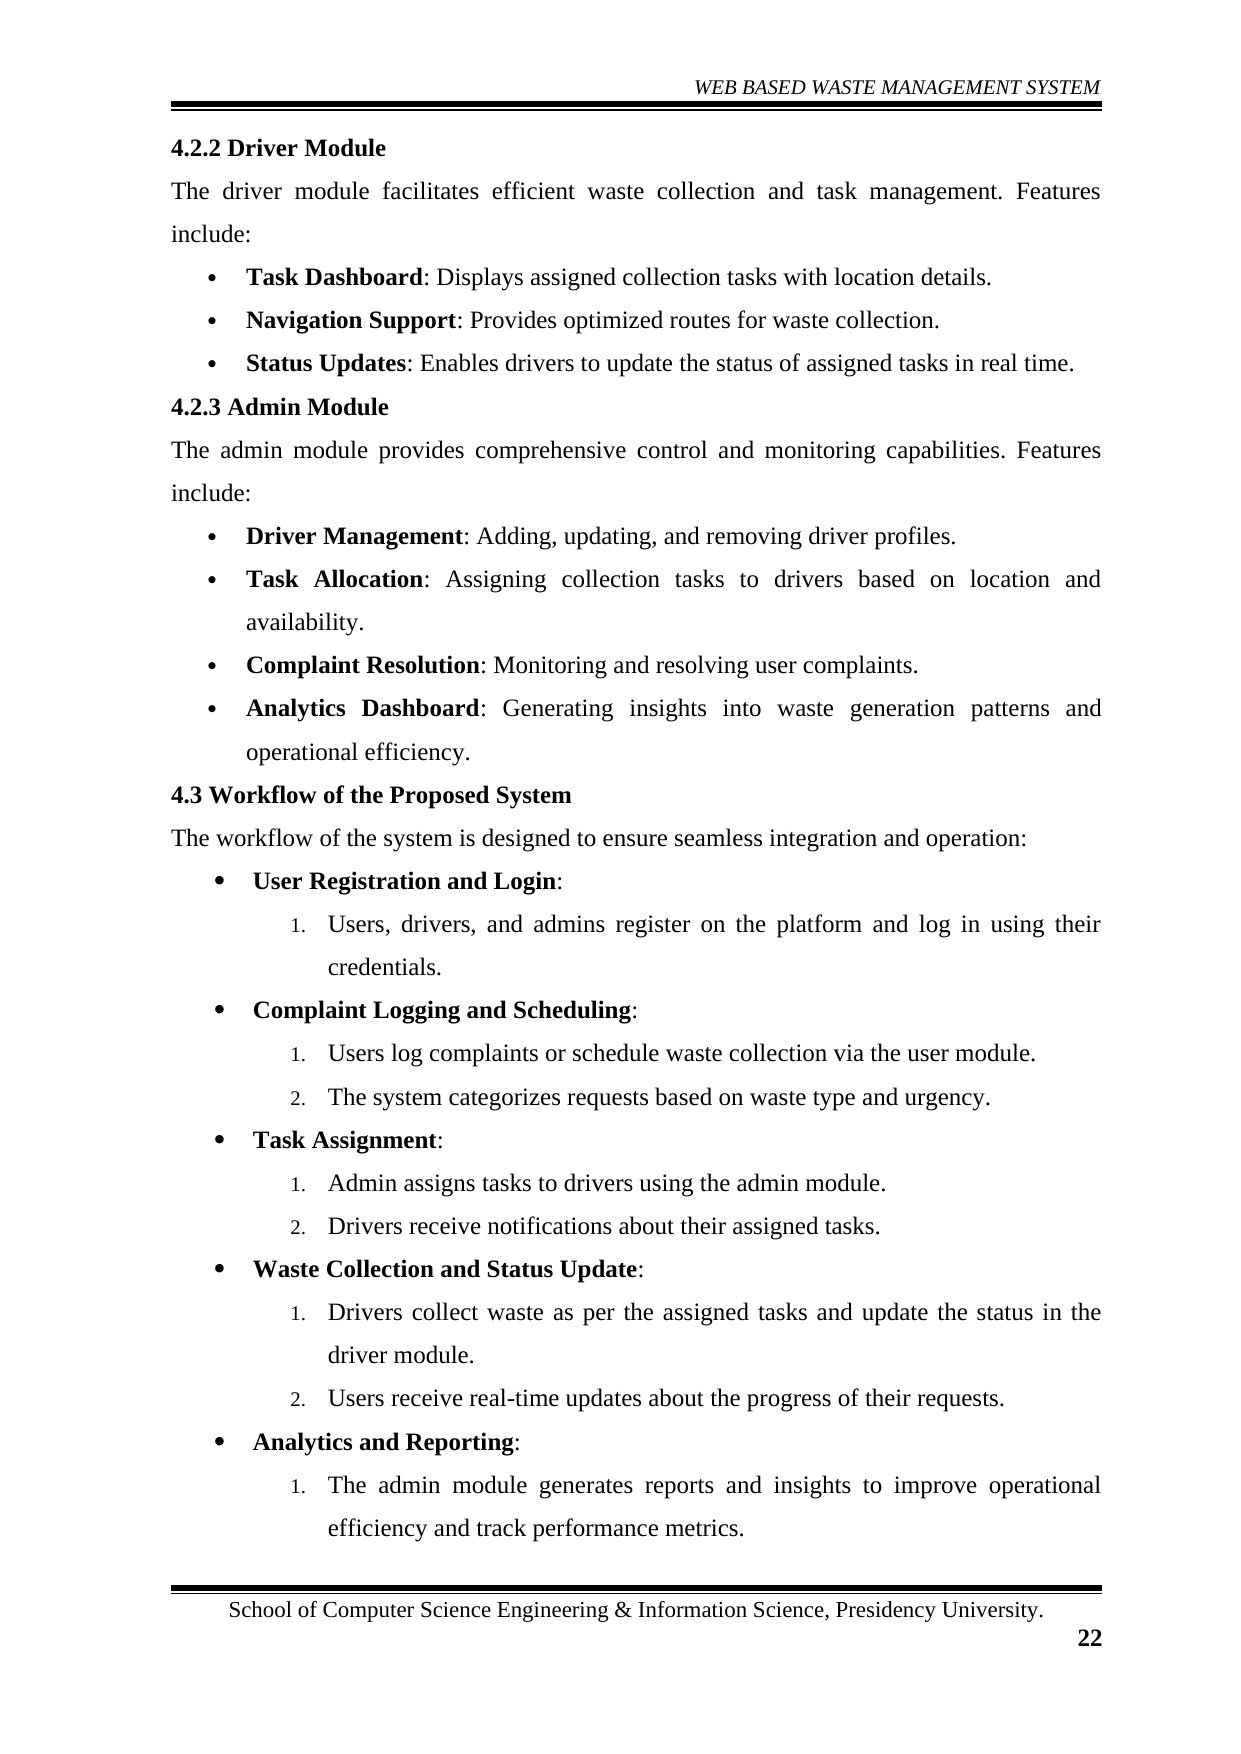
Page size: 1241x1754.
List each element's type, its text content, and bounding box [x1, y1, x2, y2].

list Drivers collect waste as per the assigned tasks and update the status in the driver module. [290, 1297, 1102, 1369]
list Task Allocation: Assigning collection tasks to drivers based on location and availability. [208, 564, 1102, 636]
text The driver module facilitates efficient waste collection and task management. Features include: [171, 176, 1102, 248]
text 4.2.3 Admin Module [171, 392, 1102, 420]
text The admin module provides comprehensive control and monitoring capabilities. Features include: [171, 435, 1102, 507]
list Users log complaints or schedule waste collection via the user module. [290, 1038, 1102, 1067]
list Complaint Logging and Scheduling: [215, 995, 1102, 1024]
list Status Updates: Enables drivers to update the status of assigned tasks in real time. [208, 348, 1102, 377]
list Navigation Support: Provides optimized routes for waste collection. [208, 305, 1102, 334]
list Drivers receive notifications about their assigned tasks. [290, 1211, 1102, 1240]
list Task Dashboard: Displays assigned collection tasks with location details. [208, 262, 1102, 291]
list Complaint Resolution: Monitoring and resolving user complaints. [208, 650, 1102, 679]
list Driver Management: Adding, updating, and removing driver profiles. [208, 521, 1102, 550]
text 4.2.2 Driver Module [171, 133, 1102, 162]
list Task Assignment: [215, 1125, 1102, 1153]
list User Registration and Login: [215, 866, 1102, 895]
list Analytics and Reporting: [215, 1427, 1102, 1455]
text 4.3 Workflow of the Proposed System [171, 780, 1102, 808]
text The workflow of the system is designed to ensure seamless integration and operation: [171, 823, 1102, 852]
list Analytics Dashboard: Generating insights into waste generation patterns and operational efficiency. [208, 693, 1102, 765]
list The system categorizes requests based on waste type and urgency. [290, 1082, 1102, 1110]
list Users receive real-time updates about the progress of their requests. [290, 1383, 1102, 1412]
list Waste Collection and Status Update: [215, 1254, 1102, 1283]
list The admin module generates reports and insights to improve operational efficiency and track performance metrics. [290, 1470, 1102, 1542]
list Users, drivers, and admins register on the platform and log in using their credentials. [290, 909, 1102, 981]
list Admin assigns tasks to drivers using the admin module. [290, 1168, 1102, 1197]
